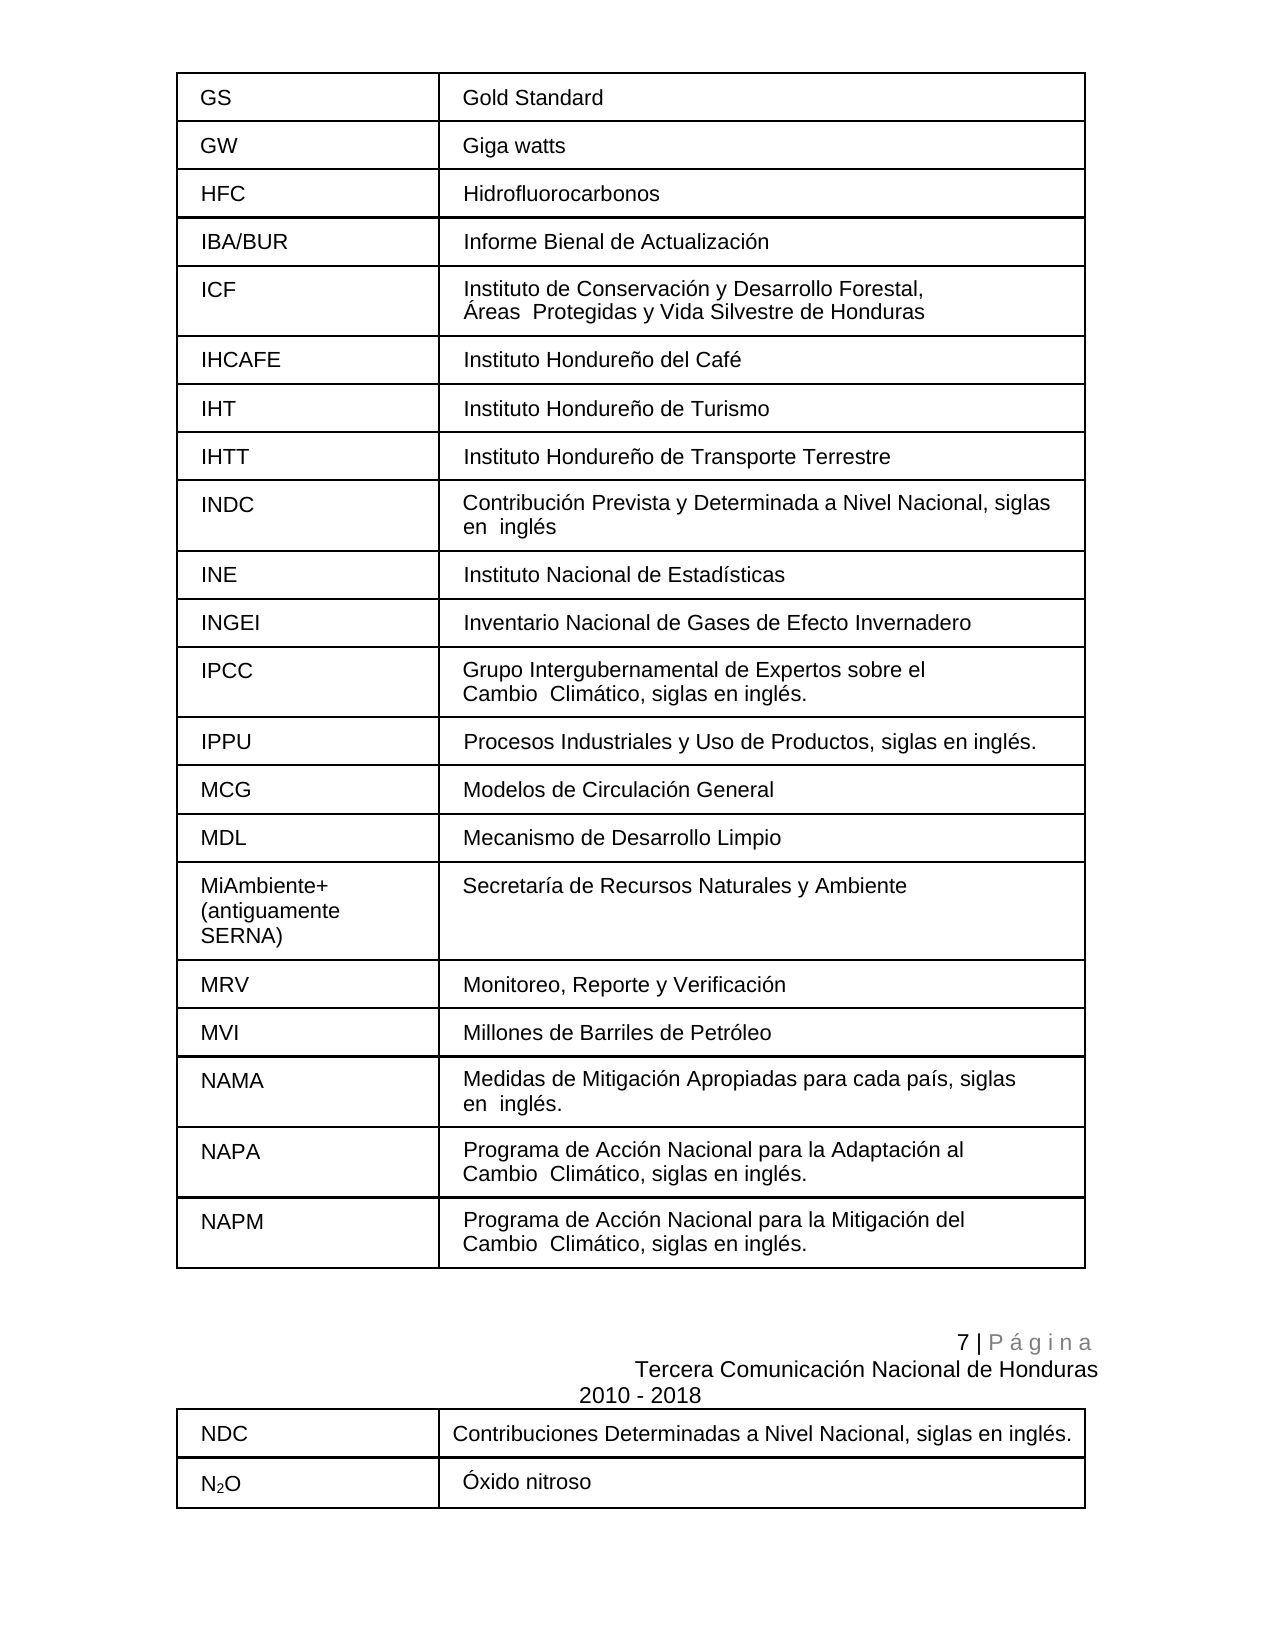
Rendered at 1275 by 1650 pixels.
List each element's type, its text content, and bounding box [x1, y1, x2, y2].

table_cell ICF [178, 267, 438, 335]
table_cell MCG [178, 766, 438, 812]
text Tercera Comunicación Nacional de Honduras [83, 1356, 1098, 1382]
table_cell IBA/BUR [178, 219, 438, 264]
table_cell Instituto Hondureño de Turismo [440, 385, 1084, 431]
table_cell HFC [178, 170, 438, 216]
table_cell NAPM [178, 1199, 438, 1267]
table_cell Gold Standard [440, 74, 1084, 120]
table_cell Informe Bienal de Actualización [440, 219, 1084, 264]
table_cell MDL [178, 815, 438, 861]
table_cell Instituto Nacional de Estadísticas [440, 552, 1084, 598]
table_cell Instituto Hondureño del Café [440, 337, 1084, 383]
table_cell Programa de Acción Nacional para la Adaptación al Cambio Climático, siglas en inglés. [440, 1128, 1084, 1196]
table_cell Grupo Intergubernamental de Expertos sobre el Cambio Climático, siglas en inglés. [440, 648, 1084, 716]
table_cell Modelos de Circulación General [440, 766, 1084, 812]
table_cell MiAmbiente+ (antiguamente SERNA) [178, 863, 438, 959]
table_cell NAMA [178, 1058, 438, 1126]
table_cell INGEI [178, 600, 438, 646]
table_cell Óxido nitroso [440, 1459, 1084, 1507]
table_cell IPPU [178, 718, 438, 764]
table_cell Instituto de Conservación y Desarrollo Forestal, Áreas Protegidas y Vida Silvestre de Honduras [440, 267, 1084, 335]
table_cell Mecanismo de Desarrollo Limpio [440, 815, 1084, 861]
table_cell GS [178, 74, 438, 120]
table_cell IPCC [178, 648, 438, 716]
table_cell Procesos Industriales y Uso de Productos, siglas en inglés. [440, 718, 1084, 764]
table_cell Instituto Hondureño de Transporte Terrestre [440, 433, 1084, 479]
table_cell Millones de Barriles de Petróleo [440, 1009, 1084, 1055]
table_cell IHCAFE [178, 337, 438, 383]
table_cell Medidas de Mitigación Apropiadas para cada país, siglas en inglés. [440, 1058, 1084, 1126]
table_cell GW [178, 122, 438, 168]
table_cell IHTT [178, 433, 438, 479]
table_cell IHT [178, 385, 438, 431]
table_cell Giga watts [440, 122, 1084, 168]
table_cell Contribución Prevista y Determinada a Nivel Nacional, siglas en inglés [440, 481, 1084, 549]
table_cell INDC [178, 481, 438, 549]
text 7 | P á g i n a [83, 1329, 1091, 1356]
table_cell N2O [178, 1459, 438, 1507]
table_cell INE [178, 552, 438, 598]
table_cell Programa de Acción Nacional para la Mitigación del Cambio Climático, siglas en inglés. [440, 1199, 1084, 1267]
table_cell MRV [178, 961, 438, 1007]
table_cell Monitoreo, Reporte y Verificación [440, 961, 1084, 1007]
text 2010 - 2018 [83, 1382, 1191, 1408]
table_cell Secretaría de Recursos Naturales y Ambiente [440, 863, 1084, 959]
table_header NDC [178, 1410, 438, 1456]
table_cell Inventario Nacional de Gases de Efecto Invernadero [440, 600, 1084, 646]
table_cell NAPA [178, 1128, 438, 1196]
table_header Contribuciones Determinadas a Nivel Nacional, siglas en inglés. [440, 1410, 1084, 1456]
table_cell Hidrofluorocarbonos [440, 170, 1084, 216]
table_cell MVI [178, 1009, 438, 1055]
